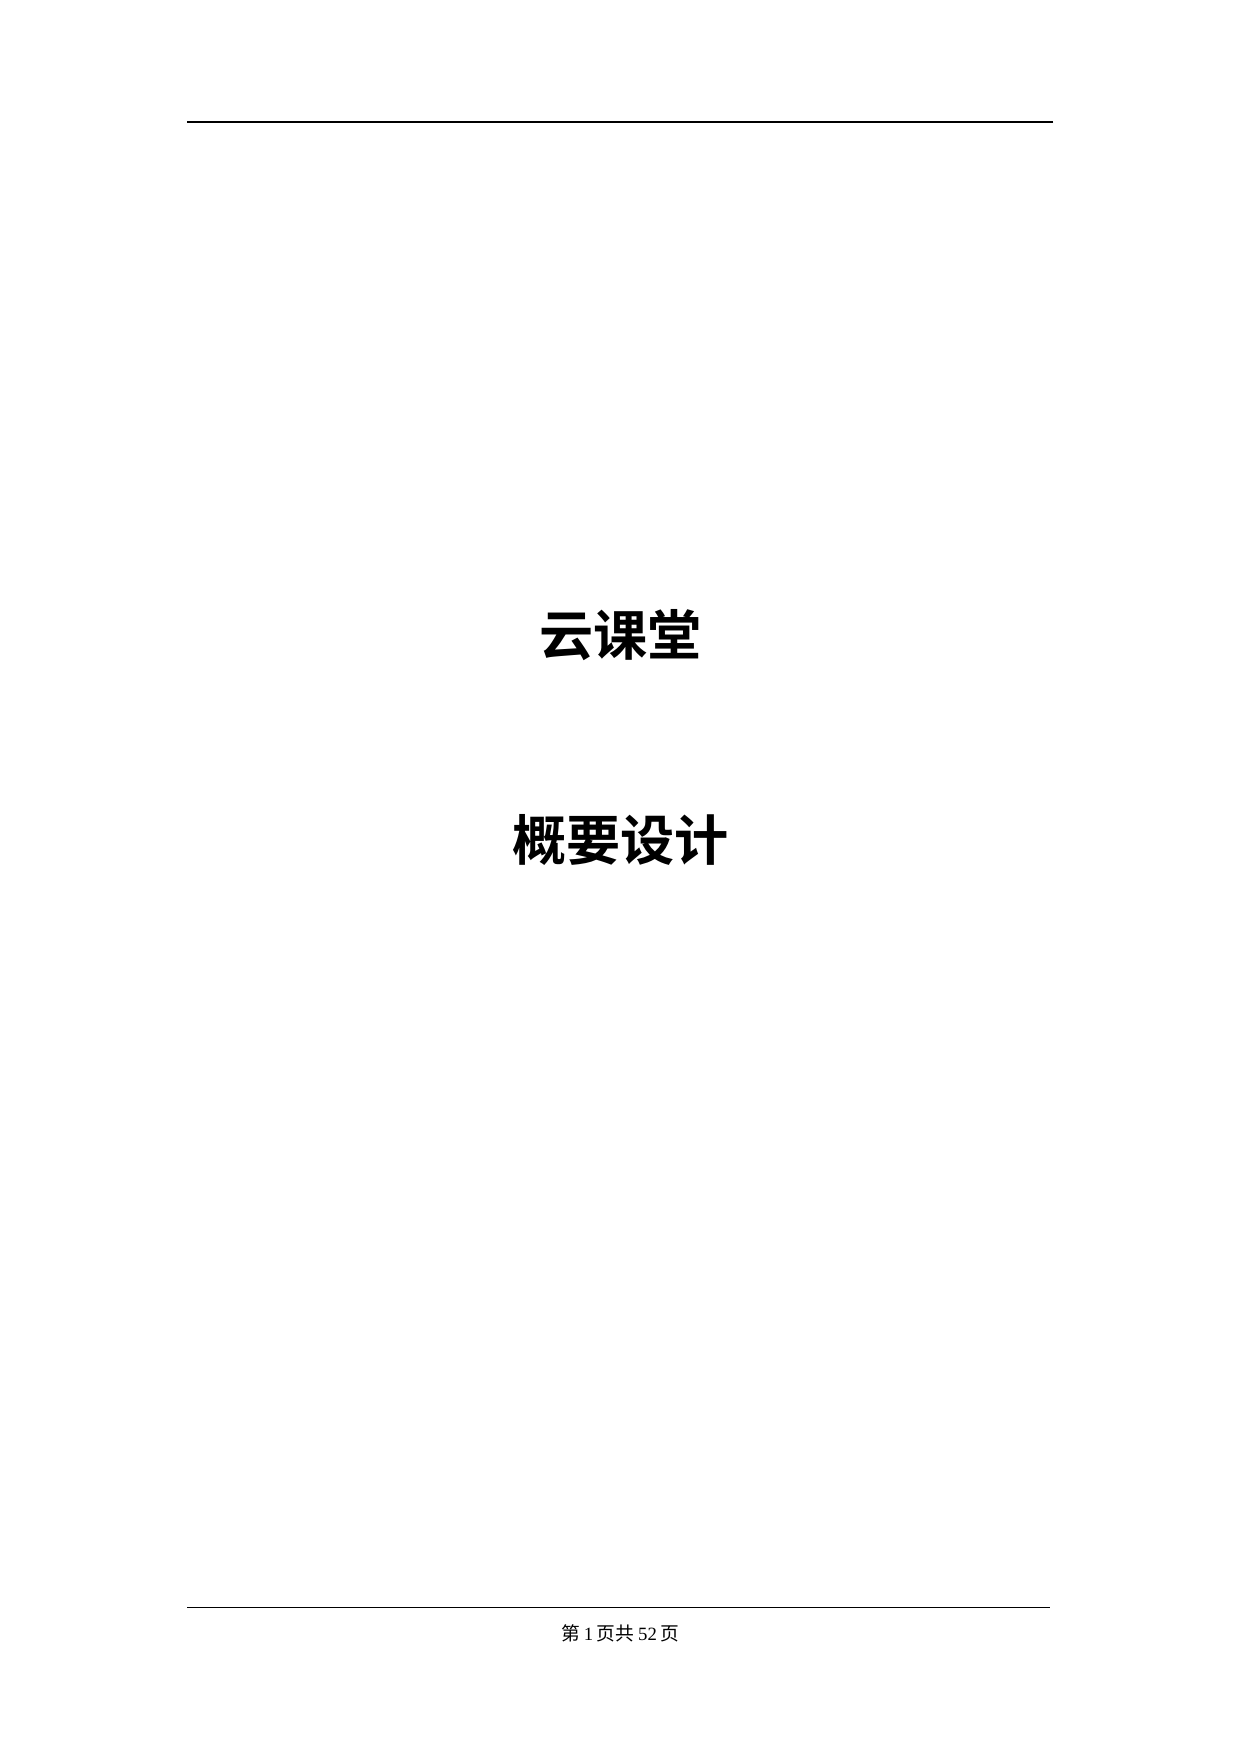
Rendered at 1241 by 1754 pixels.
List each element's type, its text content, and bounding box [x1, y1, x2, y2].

title 概要设计 [187, 788, 1053, 886]
title 云课堂 [187, 583, 1053, 681]
